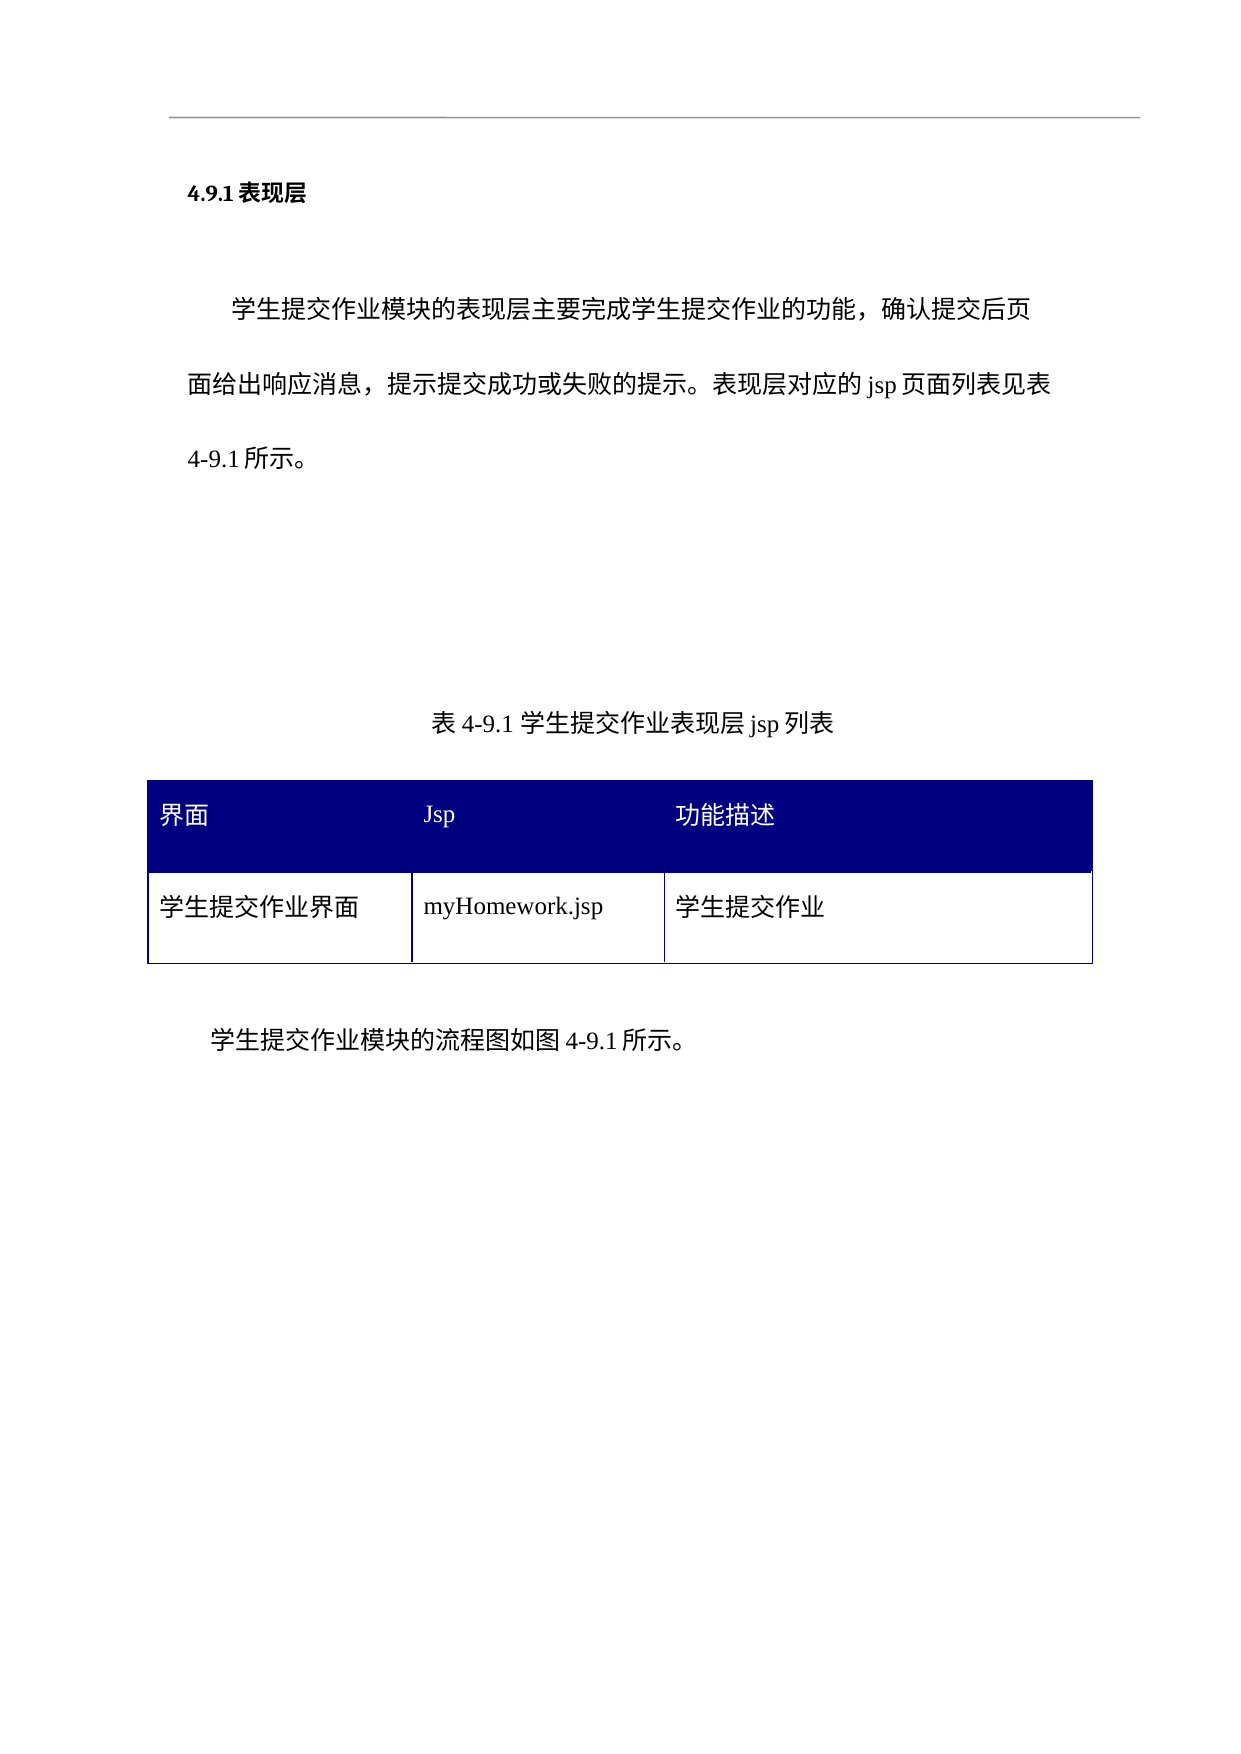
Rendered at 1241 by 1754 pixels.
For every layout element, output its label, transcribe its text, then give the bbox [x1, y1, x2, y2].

table_header 功能描述 [665, 782, 1092, 871]
table_header 界面 [149, 782, 411, 871]
table_header Jsp [413, 782, 664, 871]
text 表 4-9.1 学生提交作业表现层jsp列表 [187, 689, 1053, 754]
table_cell myHomework.jsp [413, 873, 664, 962]
table_cell 学生提交作业 [665, 871, 1092, 962]
subtitle 4.9.1 表现层 [187, 159, 1053, 224]
text 学生提交作业模块的流程图如图4-9.1所示。 [210, 964, 1053, 1071]
table_cell 学生提交作业界面 [149, 873, 411, 962]
text 学生提交作业模块的表现层主要完成学生提交作业的功能，确认提交后页面给出响应消息，提示提交成功或失败的提示。表现层对应的jsp页面列表见表4-9.1所示。 [187, 275, 1053, 489]
